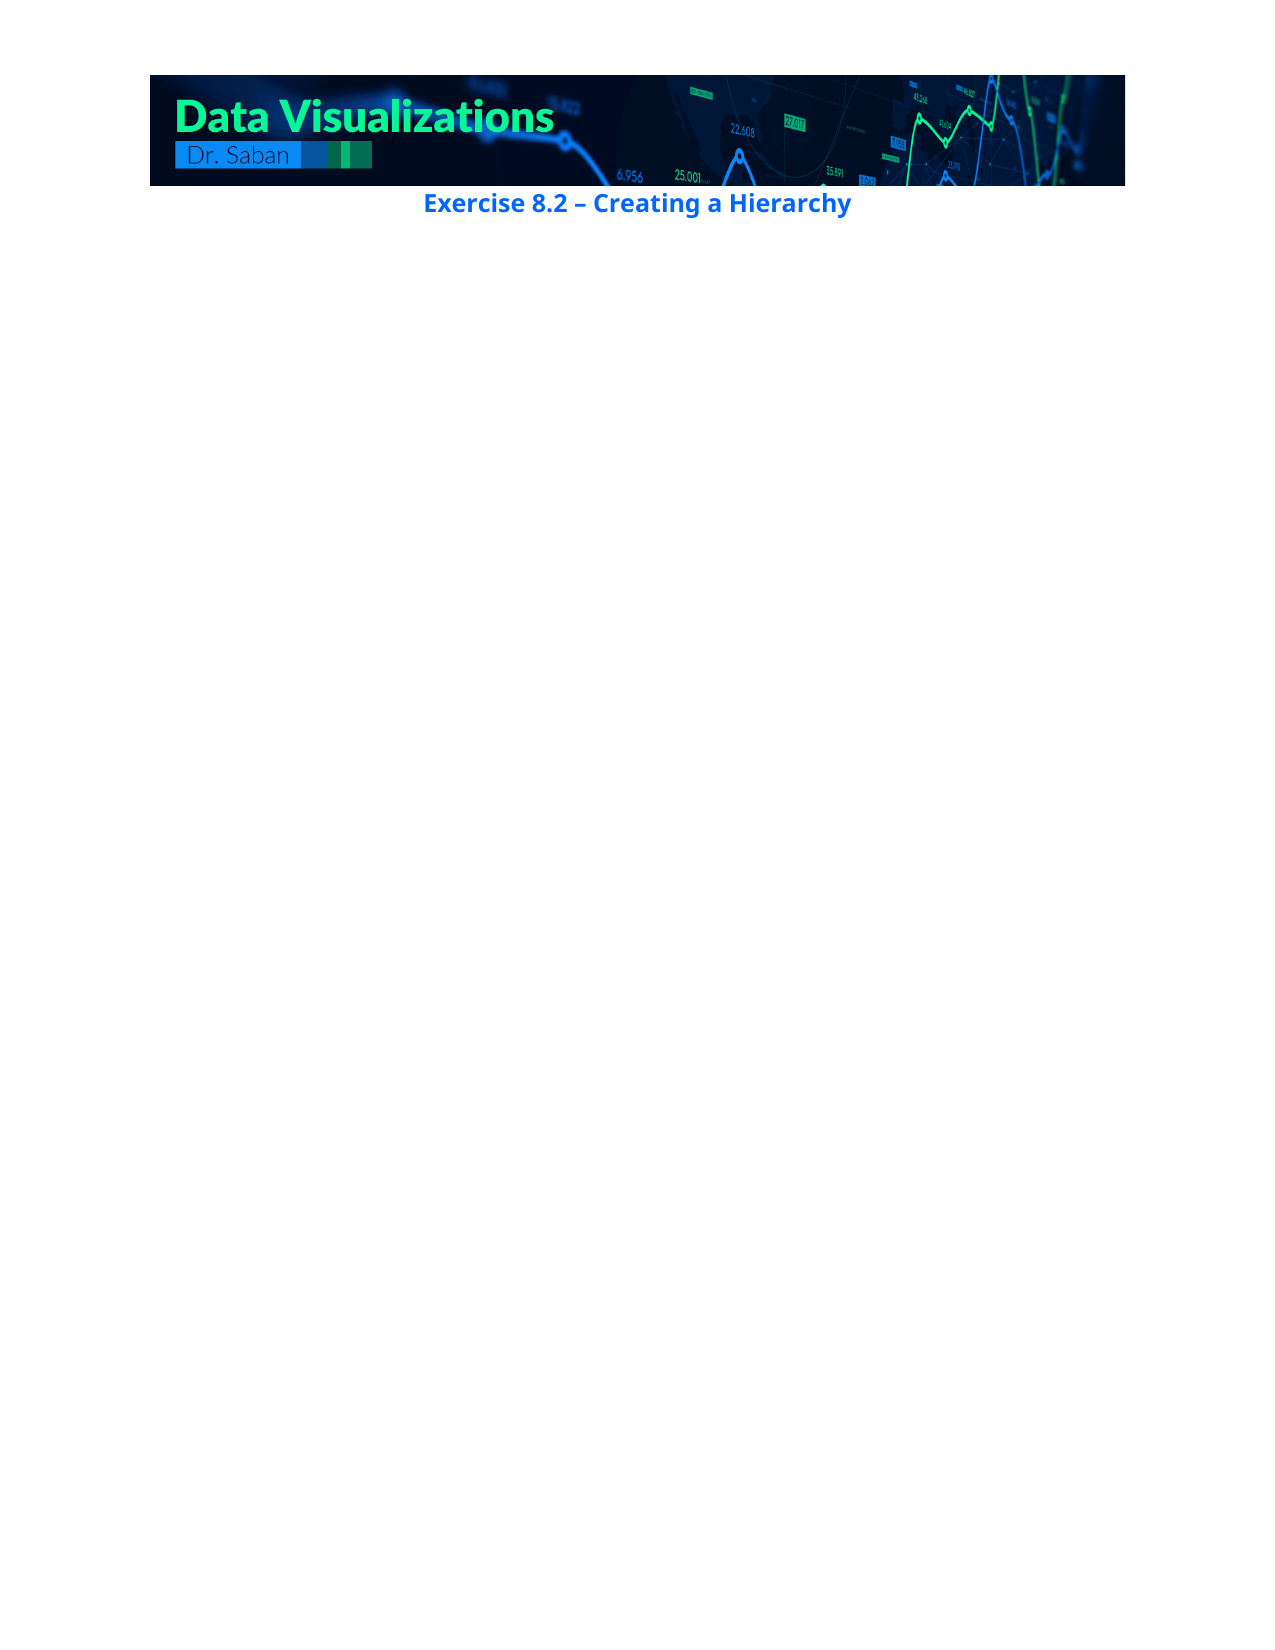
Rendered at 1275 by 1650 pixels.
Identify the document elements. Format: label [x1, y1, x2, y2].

picture [150, 75, 1125, 186]
